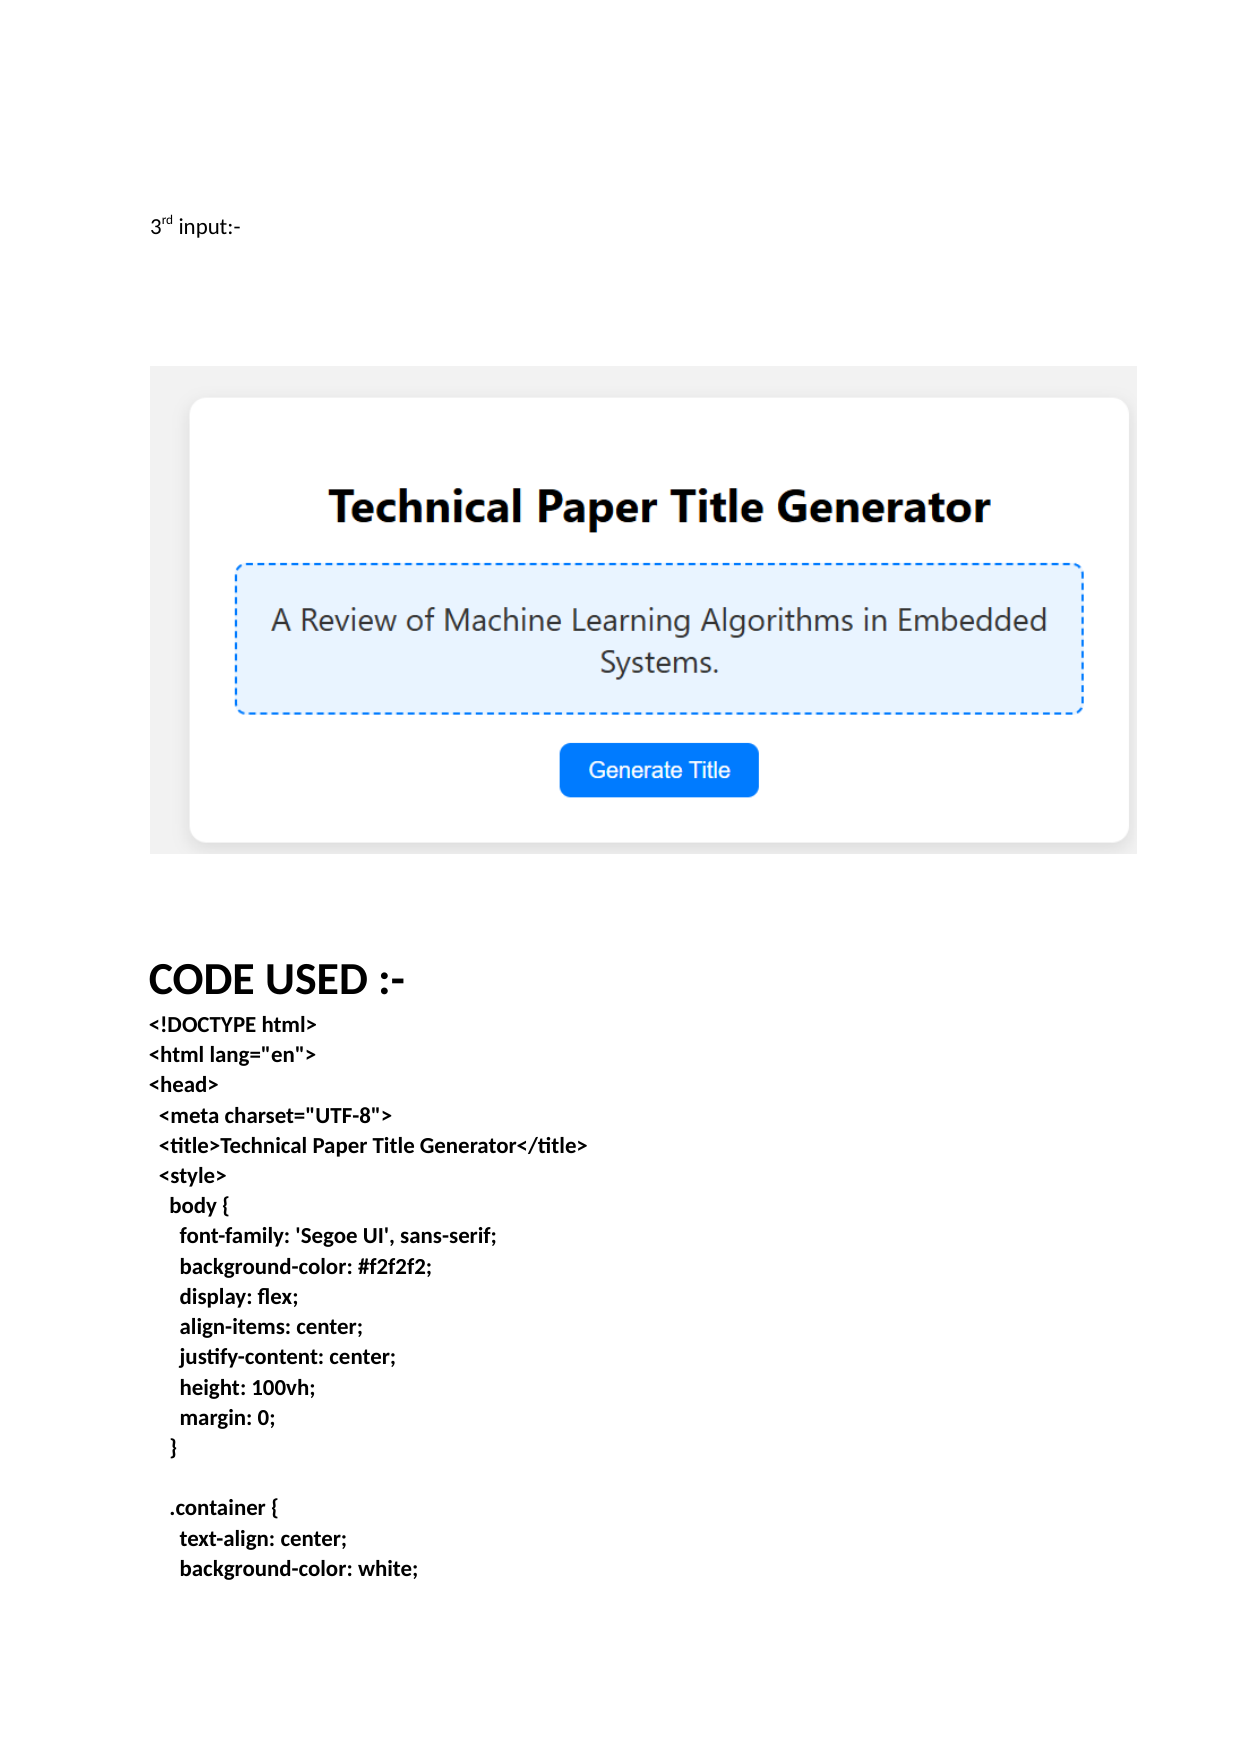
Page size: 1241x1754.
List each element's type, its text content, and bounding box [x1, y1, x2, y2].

text <html lang="en"> [148, 1040, 1137, 1068]
text text-align: center; [148, 1524, 1137, 1552]
text } [148, 1433, 1137, 1461]
text body { [148, 1191, 1137, 1219]
text <title>Technical Paper Title Generator</title> [148, 1131, 1137, 1159]
text background-color: #f2f2f2; [148, 1252, 1137, 1280]
text align-items: center; [148, 1312, 1137, 1340]
text <meta charset="UTF-8"> [148, 1101, 1137, 1129]
picture [150, 366, 1137, 854]
text .container { [148, 1493, 1137, 1522]
text display: flex; [148, 1282, 1137, 1310]
text CODE USED :- [148, 950, 1137, 1006]
text background-color: white; [148, 1554, 1137, 1582]
text <style> [148, 1161, 1137, 1189]
text font-family: 'Segoe UI', sans-serif; [148, 1222, 1137, 1250]
text margin: 0; [148, 1403, 1137, 1431]
text 3rd input:- [150, 212, 1096, 240]
text justify-content: center; [148, 1342, 1137, 1371]
text <!DOCTYPE html> [148, 1010, 1137, 1038]
text <head> [148, 1071, 1137, 1099]
text height: 100vh; [148, 1373, 1137, 1401]
